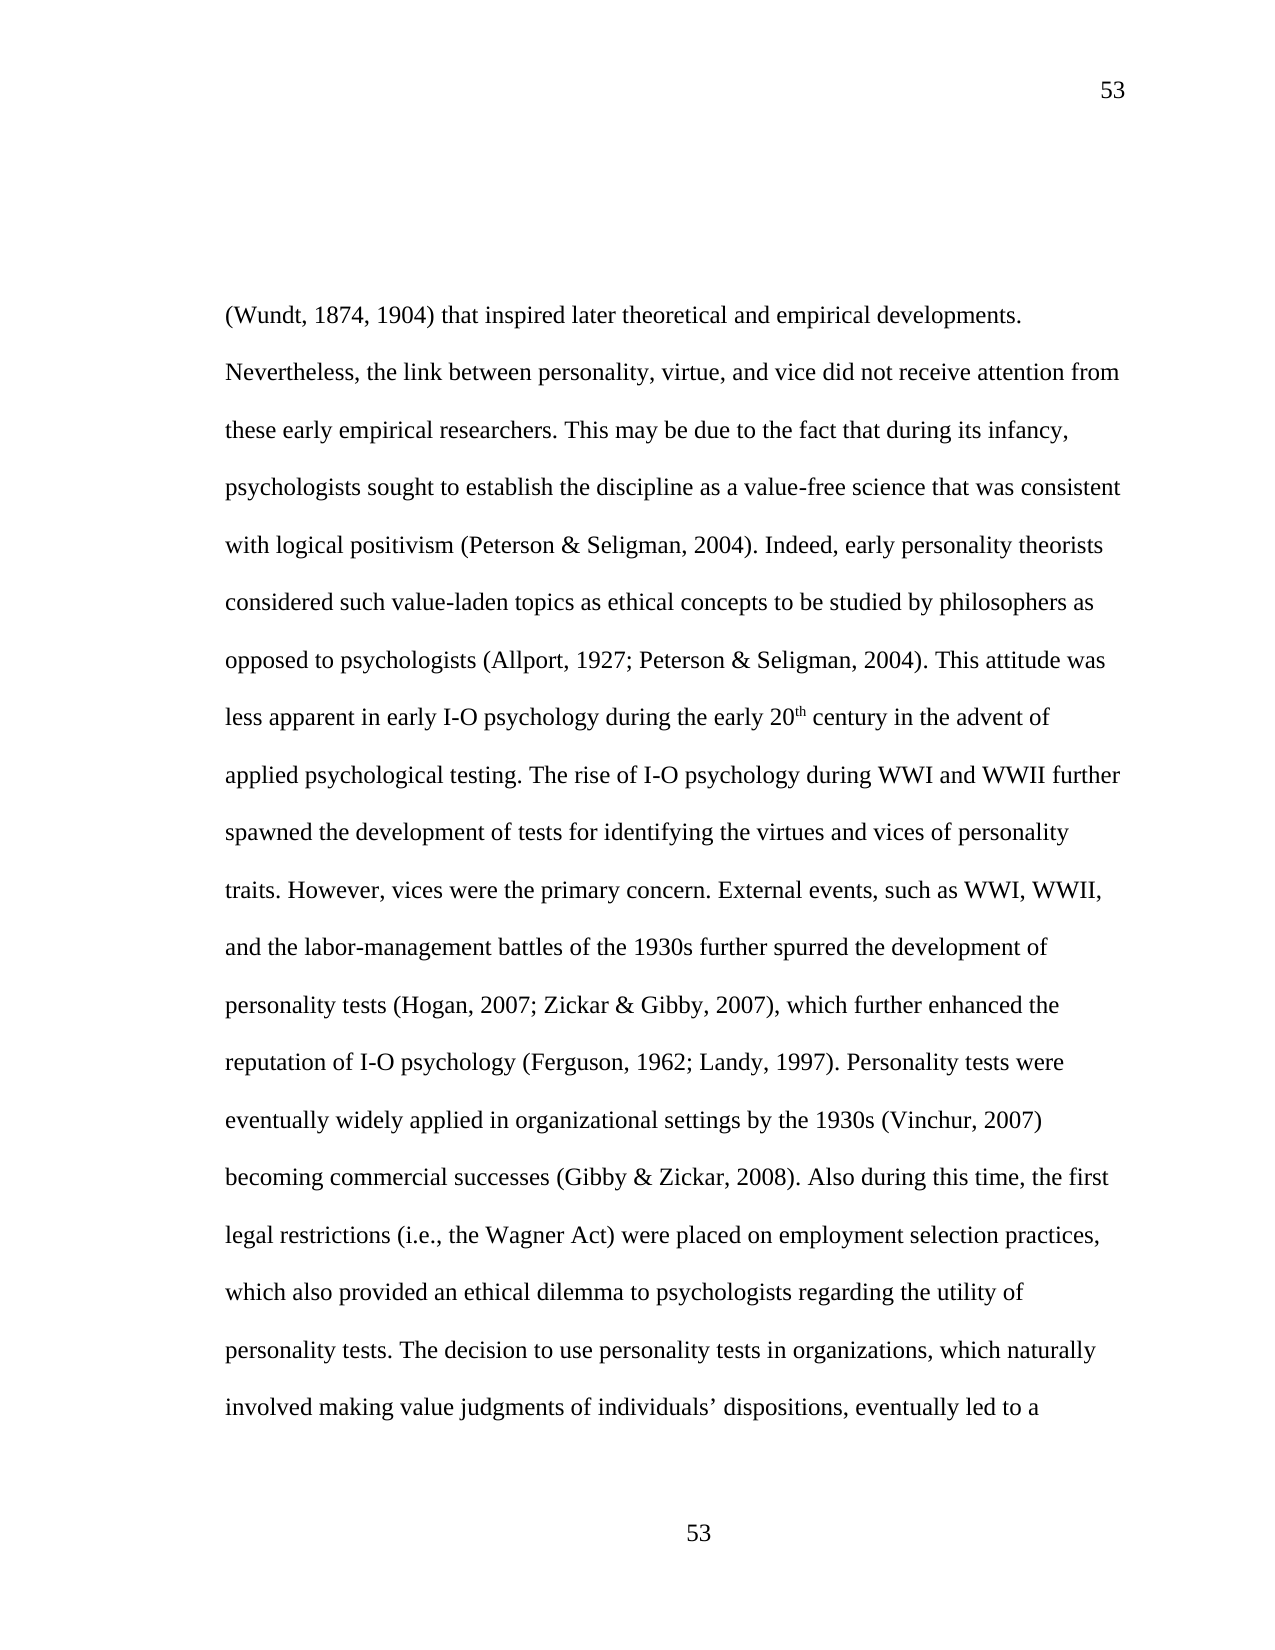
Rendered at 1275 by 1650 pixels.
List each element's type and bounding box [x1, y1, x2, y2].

text [225, 300, 1125, 1421]
